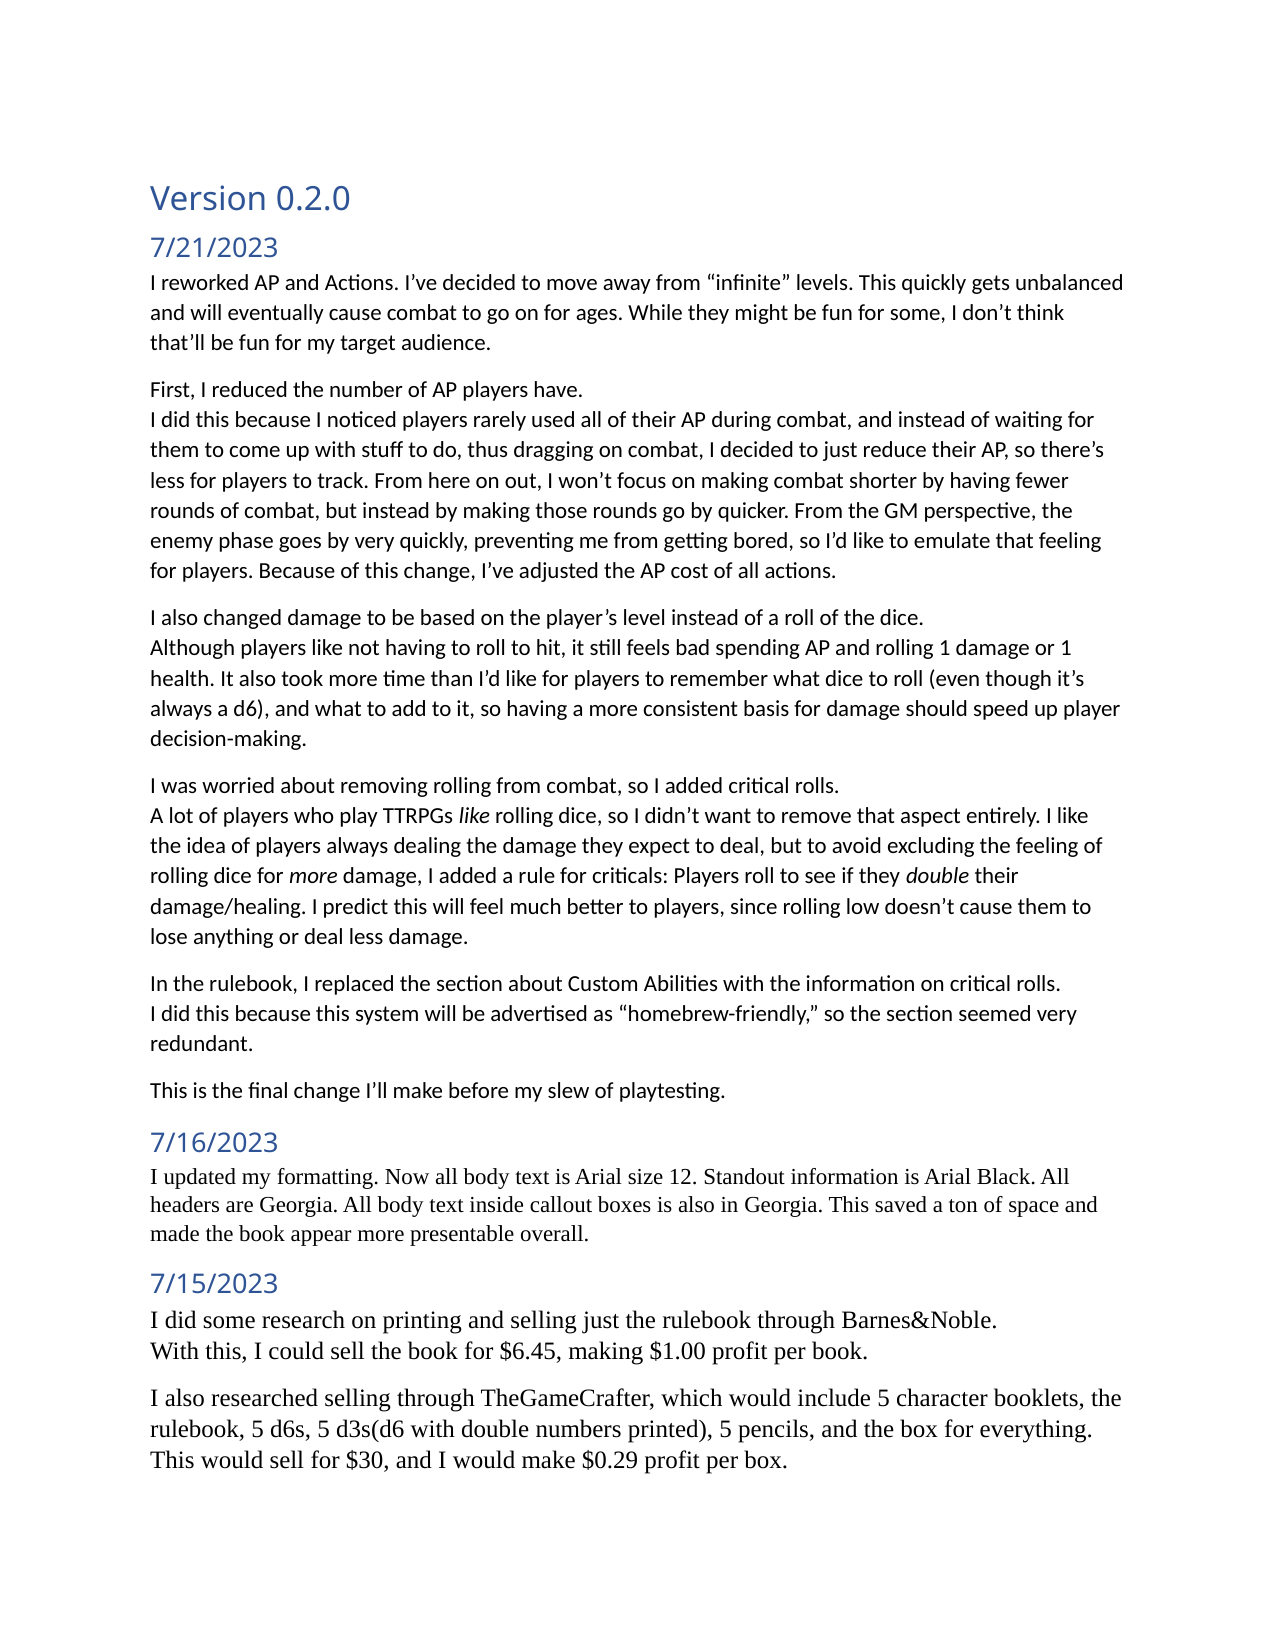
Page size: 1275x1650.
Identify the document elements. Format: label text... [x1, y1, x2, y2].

text I was worried about removing rolling from combat, so I added critical rolls. A lot of players who play TTRPGs like rolling dice, so I didn’t want to remove that aspect entirely. I like the idea of players always dealing the damage they expect to deal, but to avoid excluding the feeling of rolling dice for more damage, I added a rule for criticals: Players roll to see if they double their damage/healing. I predict this will feel much better to players, since rolling low doesn’t cause them to lose anything or deal less damage. [150, 771, 1125, 950]
subtitle 7/21/2023 [150, 228, 1125, 265]
text This is the final change I’ll make before my slew of playtesting. [150, 1076, 1125, 1104]
text I also researched selling through TheGameCrafter, which would include 5 character booklets, the rulebook, 5 d6s, 5 d3s(d6 with double numbers printed), 5 pencils, and the box for everything. This would sell for $30, and I would make $0.29 profit per box. [150, 1383, 1125, 1474]
text I also changed damage to be based on the player’s level instead of a roll of the dice. Although players like not having to roll to hit, it still feels bad spending AP and rolling 1 damage or 1 health. It also took more time than I’d like for players to remember what dice to roll (even though it’s always a d6), and what to add to it, so having a more consistent basis for damage should speed up player decision-making. [150, 603, 1125, 752]
text I updated my formatting. Now all body text is Arial size 12. Standout information is Arial Black. All headers are Georgia. All body text inside callout boxes is also in Georgia. This saved a ton of space and made the book appear more presentable overall. [150, 1163, 1125, 1246]
subtitle Version 0.2.0 [150, 175, 1125, 220]
text I did some research on printing and selling just the rulebook through Barnes&Noble. With this, I could sell the book for $6.45, making $1.00 profit per book. [150, 1305, 1125, 1364]
text In the rulebook, I replaced the section about Custom Abilities with the information on critical rolls. I did this because this system will be advertised as “homebrew-friendly,” so the section seemed very redundant. [150, 969, 1125, 1057]
text First, I reduced the number of AP players have. I did this because I noticed players rarely used all of their AP during combat, and instead of waiting for them to come up with stuff to do, thus dragging on combat, I decided to just reduce their AP, so there’s less for players to track. From here on out, I won’t focus on making combat shorter by having fewer rounds of combat, but instead by making those rounds go by quicker. From the GM perspective, the enemy phase goes by very quickly, preventing me from getting bored, so I’d like to emulate that feeling for players. Because of this change, I’ve adjusted the AP cost of all actions. [150, 375, 1125, 584]
text I reworked AP and Actions. I’ve decided to move away from “infinite” levels. This quickly gets unbalanced and will eventually cause combat to go on for ages. While they might be fun for some, I don’t think that’ll be fun for my target audience. [150, 268, 1125, 356]
subtitle 7/15/2023 [150, 1265, 1125, 1302]
subtitle 7/16/2023 [150, 1123, 1125, 1160]
